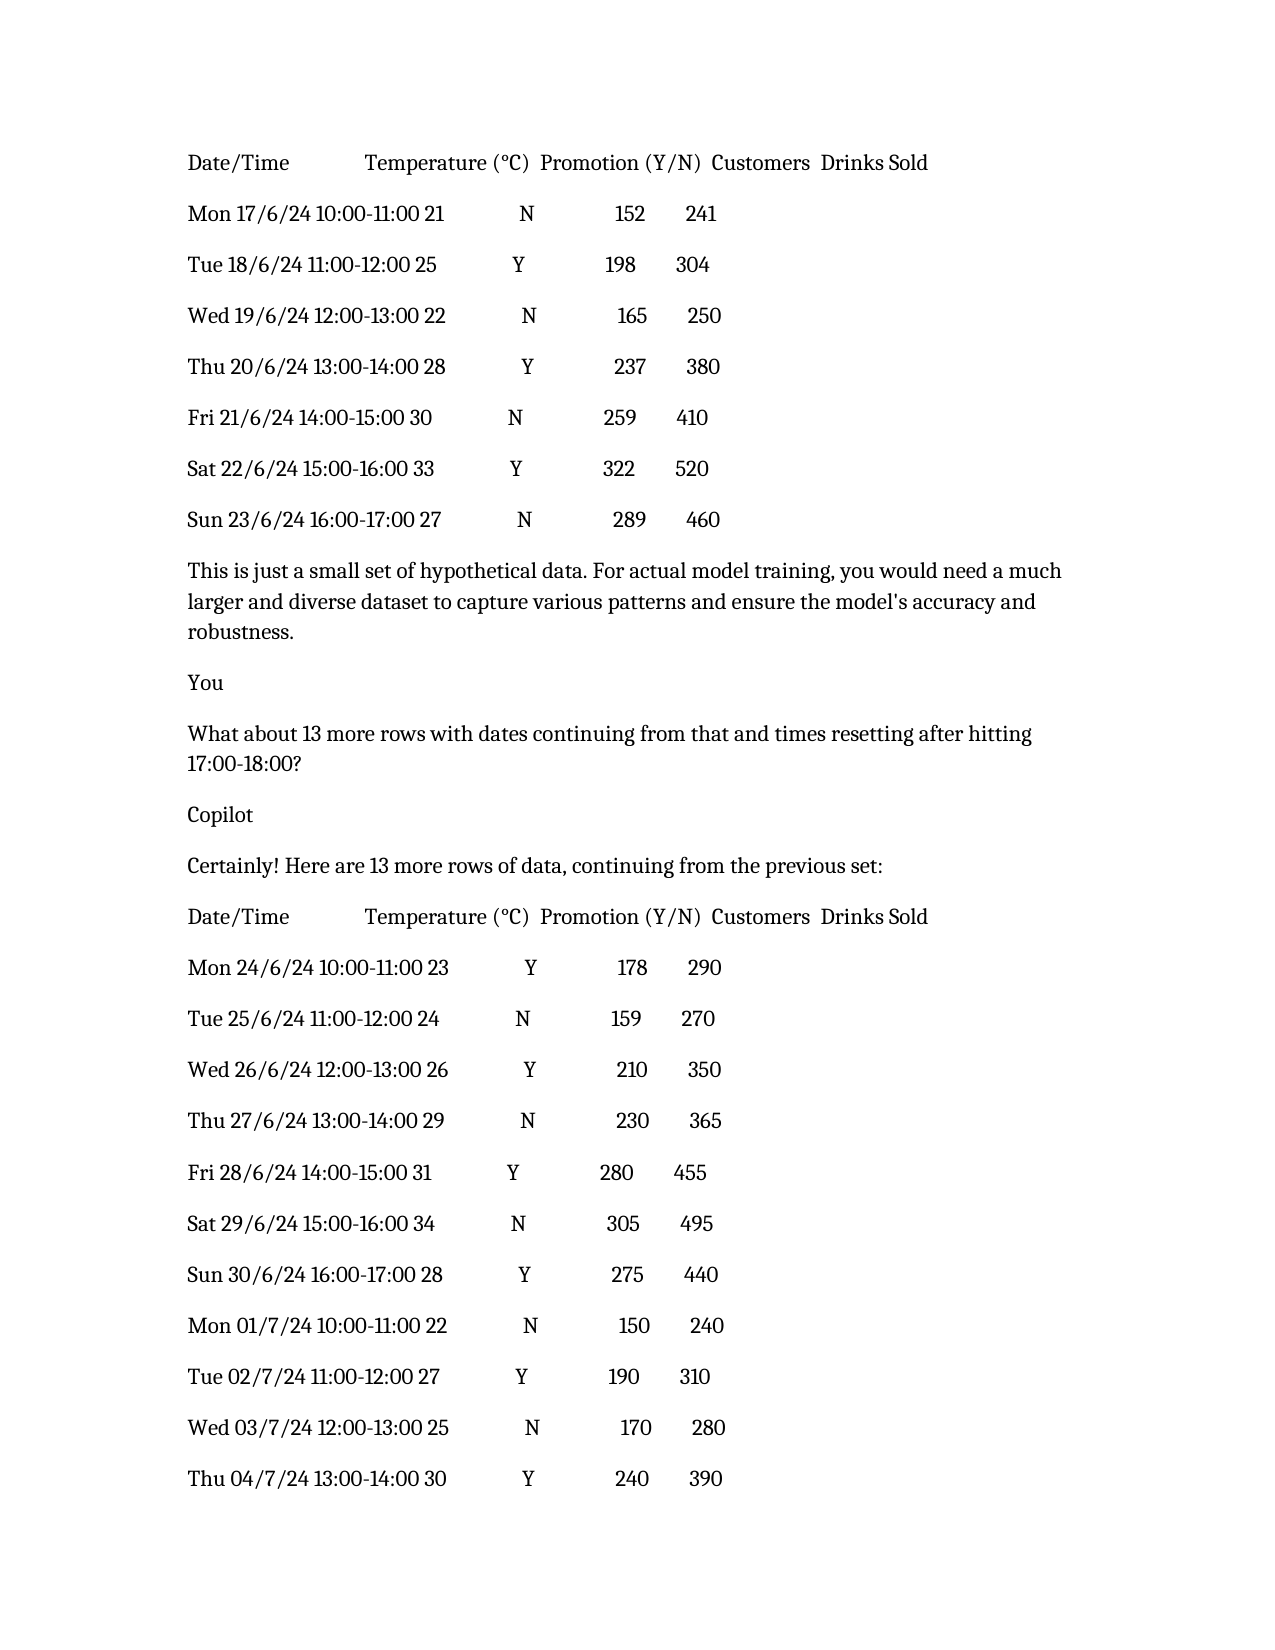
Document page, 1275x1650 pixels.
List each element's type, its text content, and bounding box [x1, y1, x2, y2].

text Thu 04/7/24 13:00-14:00 30 Y 240 390 [187, 1466, 1087, 1492]
text Mon 17/6/24 10:00-11:00 21 N 152 241 [187, 201, 1087, 227]
text Wed 19/6/24 12:00-13:00 22 N 165 250 [187, 303, 1087, 329]
text Tue 02/7/24 11:00-12:00 27 Y 190 310 [187, 1363, 1087, 1390]
text Date/Time Temperature (°C) Promotion (Y/N) Customers Drinks Sold [187, 904, 1087, 931]
text Thu 27/6/24 13:00-14:00 29 N 230 365 [187, 1108, 1087, 1135]
text You [187, 670, 1087, 696]
text Date/Time Temperature (°C) Promotion (Y/N) Customers Drinks Sold [187, 150, 1087, 176]
text Wed 26/6/24 12:00-13:00 26 Y 210 350 [187, 1057, 1087, 1084]
text Tue 18/6/24 11:00-12:00 25 Y 198 304 [187, 252, 1087, 278]
text This is just a small set of hypothetical data. For actual model training, you would need a much larger and diverse dataset to capture various patterns and ensure the model's accuracy and robustness. [187, 558, 1087, 645]
text Sun 23/6/24 16:00-17:00 27 N 289 460 [187, 507, 1087, 534]
text Mon 01/7/24 10:00-11:00 22 N 150 240 [187, 1312, 1087, 1339]
text Fri 28/6/24 14:00-15:00 31 Y 280 455 [187, 1159, 1087, 1186]
text Wed 03/7/24 12:00-13:00 25 N 170 280 [187, 1414, 1087, 1441]
text Thu 20/6/24 13:00-14:00 28 Y 237 380 [187, 354, 1087, 381]
text What about 13 more rows with dates continuing from that and times resetting after hitting 17:00-18:00? [187, 721, 1087, 777]
text Certainly! Here are 13 more rows of data, continuing from the previous set: [187, 853, 1087, 879]
text Sun 30/6/24 16:00-17:00 28 Y 275 440 [187, 1261, 1087, 1288]
text Copilot [187, 802, 1087, 828]
text Sat 22/6/24 15:00-16:00 33 Y 322 520 [187, 456, 1087, 483]
text Tue 25/6/24 11:00-12:00 24 N 159 270 [187, 1006, 1087, 1033]
text Mon 24/6/24 10:00-11:00 23 Y 178 290 [187, 955, 1087, 982]
text Sat 29/6/24 15:00-16:00 34 N 305 495 [187, 1210, 1087, 1237]
text Fri 21/6/24 14:00-15:00 30 N 259 410 [187, 405, 1087, 432]
